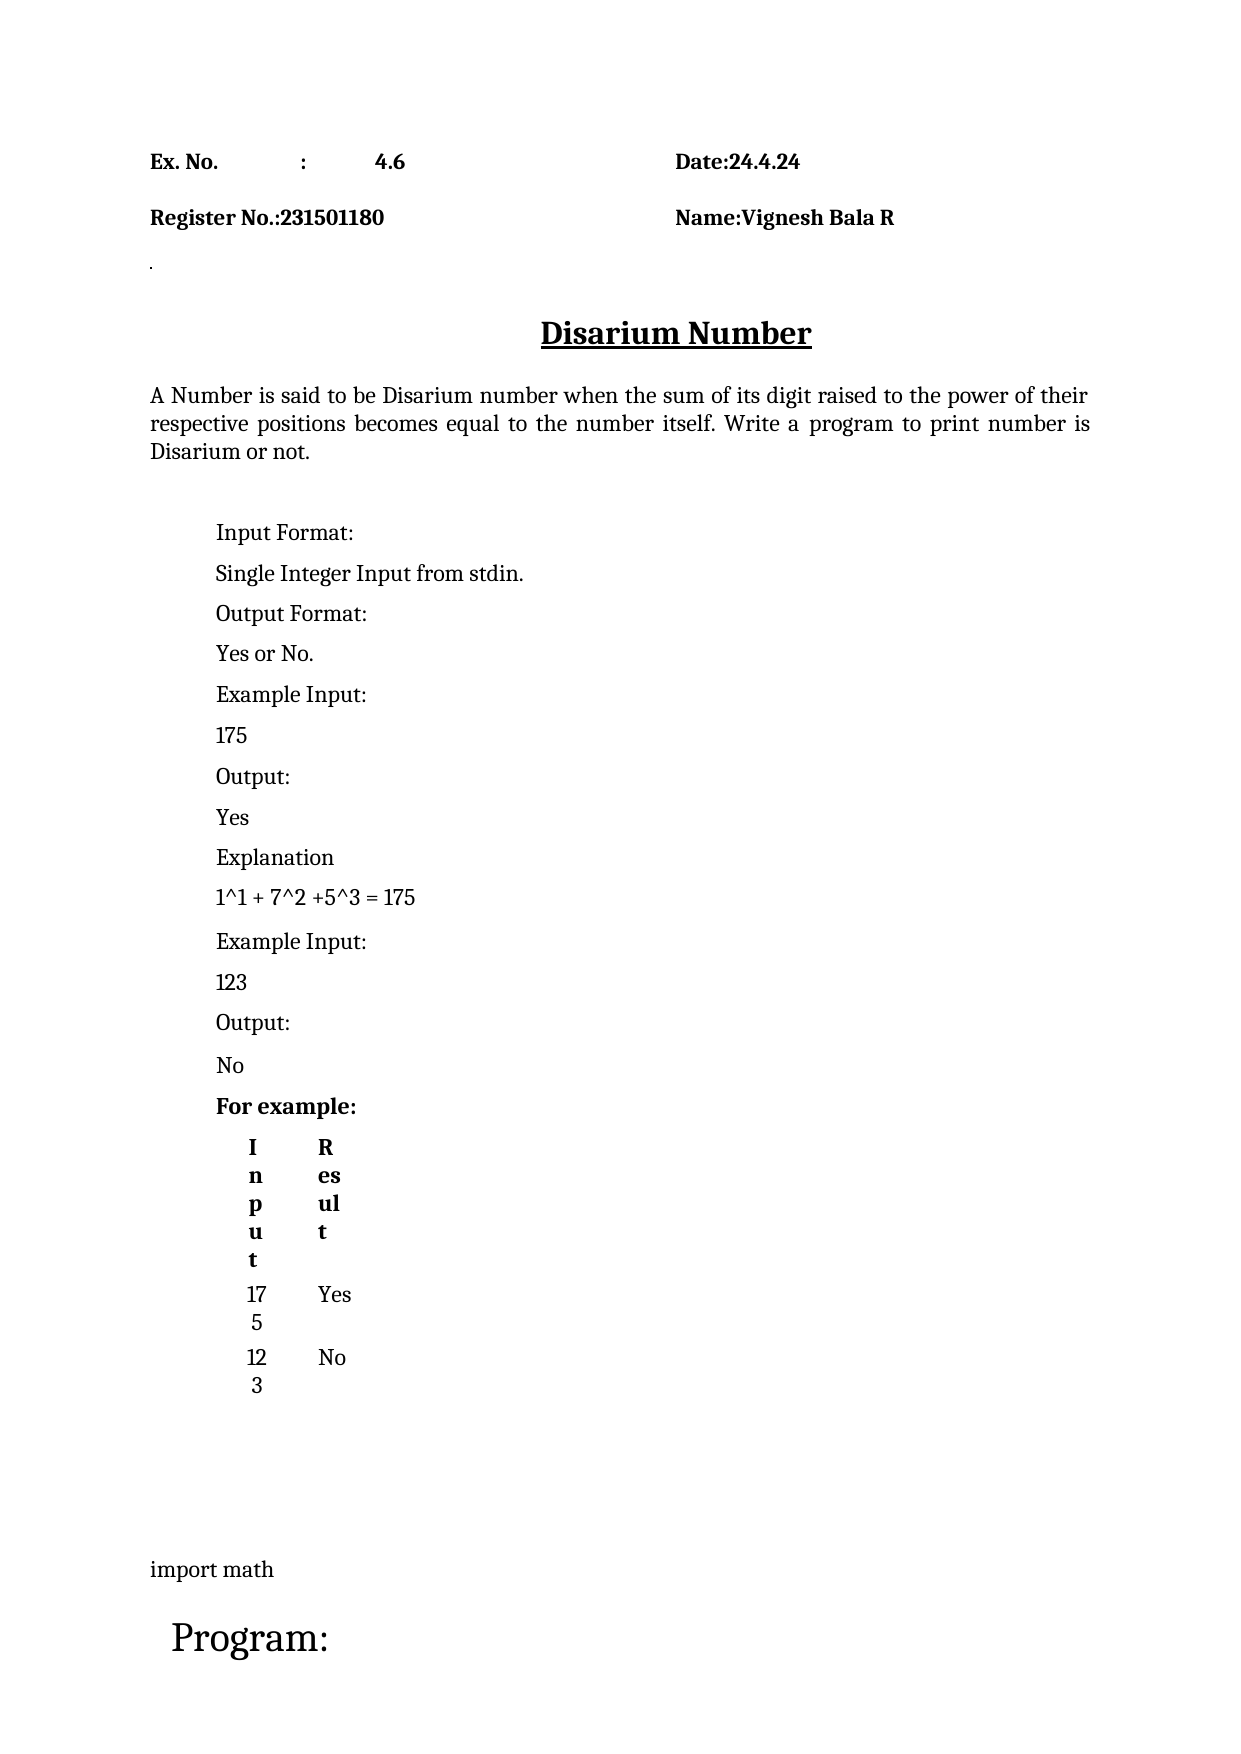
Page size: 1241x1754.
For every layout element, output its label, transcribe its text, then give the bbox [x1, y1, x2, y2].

text Output: [216, 1009, 1203, 1037]
text Input Format: [216, 519, 1203, 546]
table_cell Yes [294, 1274, 373, 1337]
subtitle Program: [150, 1614, 1203, 1662]
text Example Input: [216, 681, 389, 708]
text Example Input: 123 [216, 928, 390, 996]
text For example: [216, 1093, 1203, 1121]
text Yes Explanation [216, 803, 352, 871]
table_header Res ult [294, 1133, 373, 1274]
table_cell 123 [216, 1337, 293, 1400]
text Register No.:231501180 Name:Vignesh Bala R [150, 204, 1203, 231]
text Ex. No. : 4.6 Date:24.4.24 [150, 149, 1203, 175]
text A Number is said to be Disarium number when the sum of its digit raised to the power of their respective positions becomes equal to the number itself. Write a program to print number is Disarium or not. [150, 382, 1091, 465]
table_cell No [294, 1337, 373, 1400]
text No [216, 1052, 1203, 1080]
text Yes or No. [216, 640, 389, 668]
text Output: [216, 763, 1203, 790]
subtitle Disarium Number [175, 314, 1131, 352]
table_cell 175 [216, 1274, 293, 1337]
text import math [150, 1556, 1203, 1584]
text 175 [216, 722, 389, 749]
text Single Integer Input from stdin. Output Format: [216, 560, 571, 628]
text 1^1 + 7^2 +5^3 = 175 [216, 884, 1203, 912]
table_header Inp ut [216, 1133, 293, 1274]
